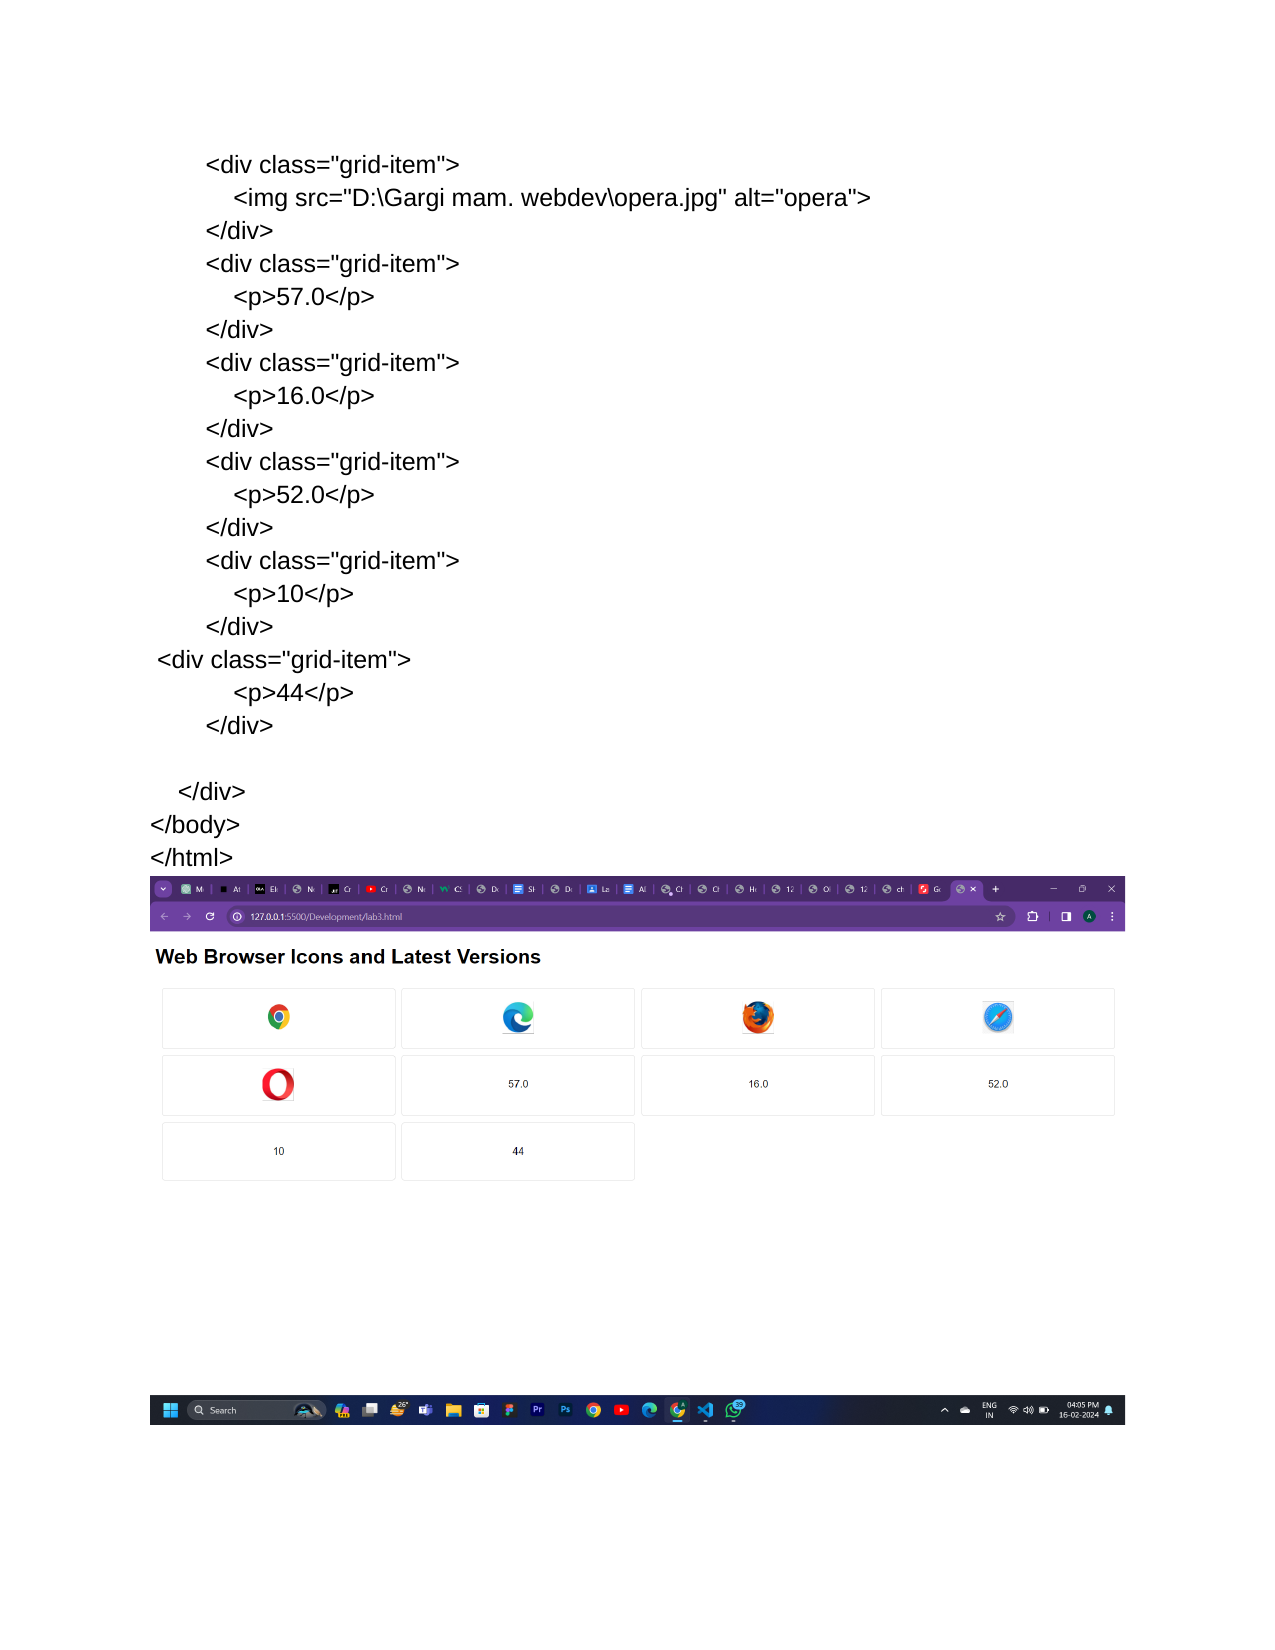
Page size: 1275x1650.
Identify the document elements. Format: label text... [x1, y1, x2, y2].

text <p>57.0</p> [150, 282, 1125, 311]
text <div class="grid-item"> [150, 249, 1125, 278]
text <div class="grid-item"> [150, 150, 1125, 179]
text </div> [150, 711, 1125, 740]
text <img src="D:\Gargi mam. webdev\opera.jpg" alt="opera"> [150, 183, 1125, 212]
text </body> [150, 810, 1125, 839]
text </div> [150, 513, 1125, 542]
text </div> [150, 777, 1125, 806]
text <p>52.0</p> [150, 480, 1125, 509]
text <p>44</p> [150, 678, 1125, 707]
text <p>10</p> [150, 579, 1125, 608]
text <div class="grid-item"> [150, 348, 1125, 377]
picture [150, 876, 1125, 1425]
text </div> [150, 315, 1125, 344]
text <div class="grid-item"> [150, 645, 1125, 674]
text <div class="grid-item"> [150, 546, 1125, 575]
text <p>16.0</p> [150, 381, 1125, 410]
text <div class="grid-item"> [150, 447, 1125, 476]
text </div> [150, 216, 1125, 245]
text </div> [150, 414, 1125, 443]
text </html> [150, 843, 1125, 872]
text </div> [150, 612, 1125, 641]
